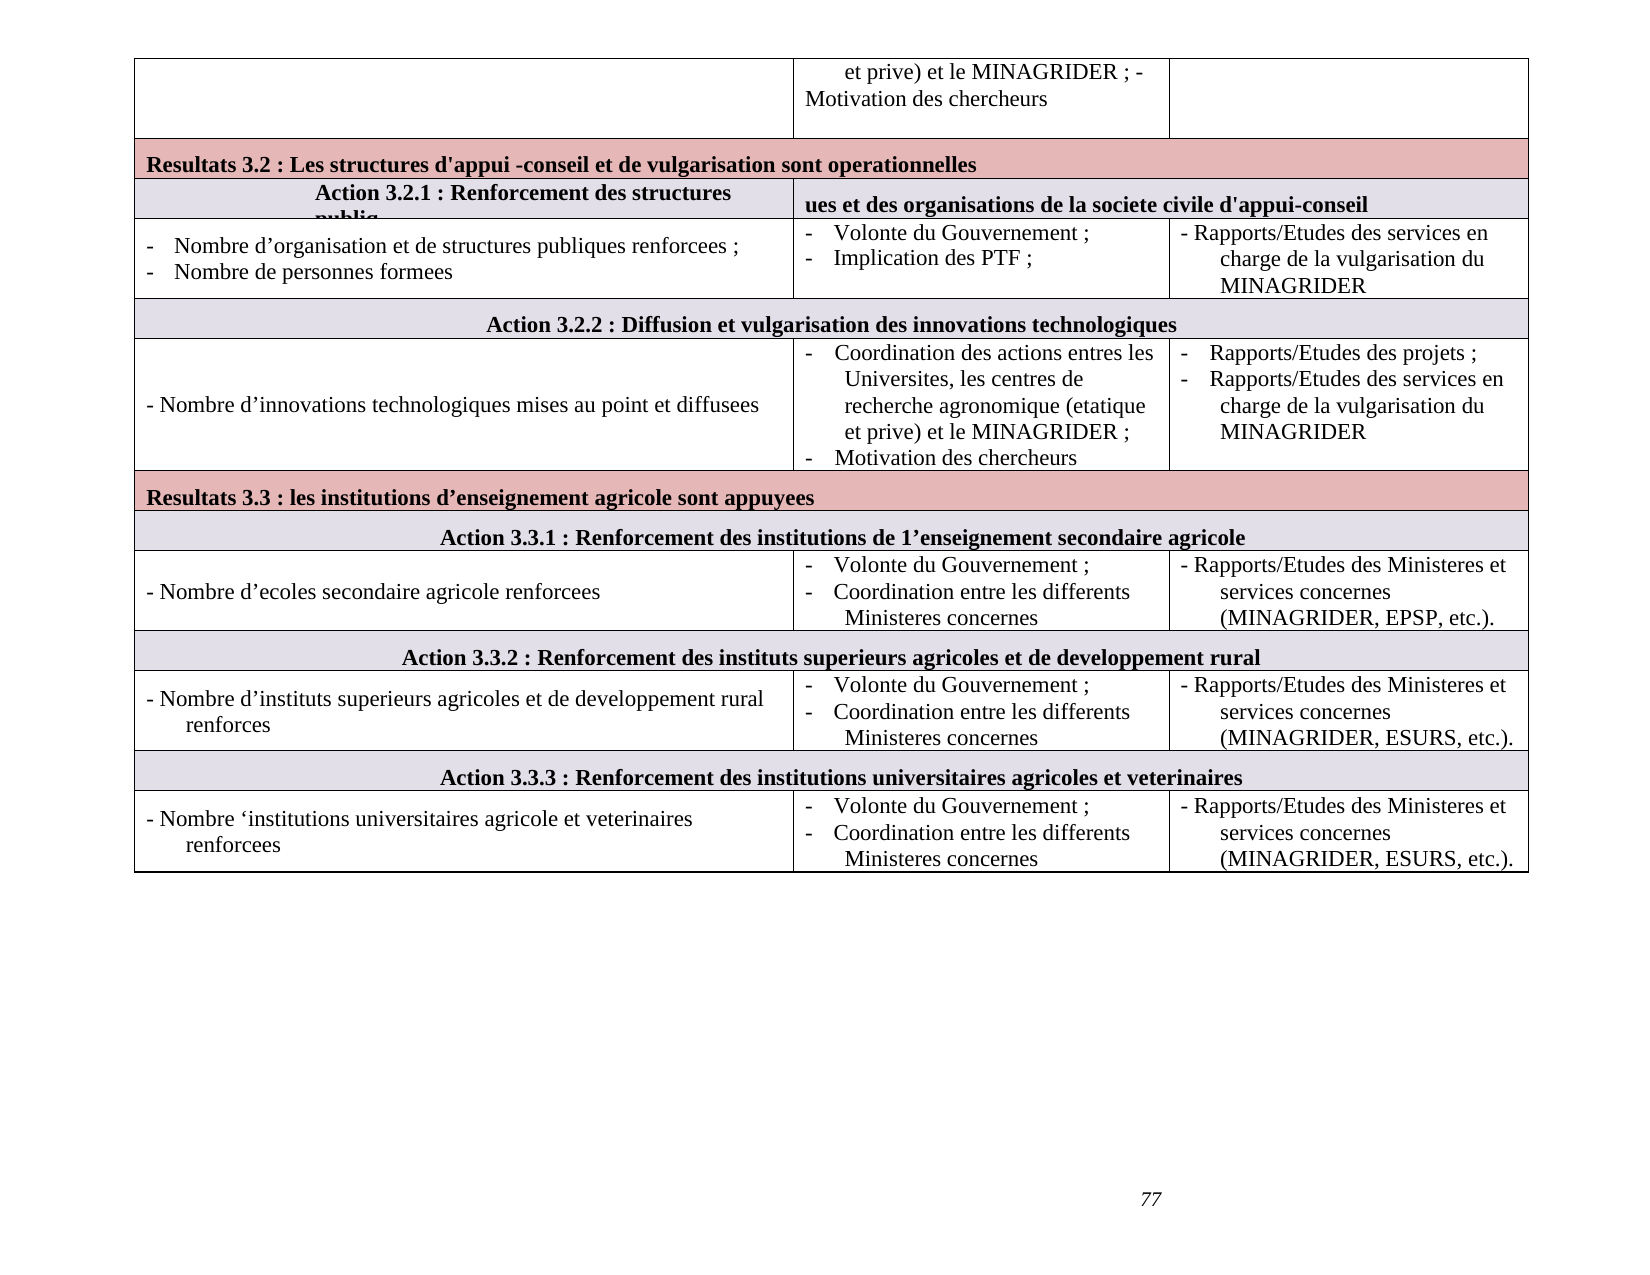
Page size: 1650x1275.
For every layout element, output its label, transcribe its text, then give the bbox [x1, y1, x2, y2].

table_cell - Nombre d’innovations technologiques mises au point et diffusees [135, 339, 793, 470]
table_cell Resultats 3.2 : Les structures d'appui -conseil et de vulgarisation sont operationnelles [135, 139, 1528, 178]
table_cell - Rapports/Etudes des Ministeres et services concernes (MINAGRIDER, ESURS, etc.). [1170, 671, 1528, 750]
table_cell Action 3.2.1 : Renforcement des structures publiq [135, 179, 793, 218]
table_cell Volonte du Gouvernement ; Coordination entre les differents Ministeres concernes [794, 671, 1169, 750]
table_cell Action 3.3.2 : Renforcement des instituts superieurs agricoles et de developpement rural [135, 631, 1528, 670]
table_header [1170, 59, 1528, 138]
table_cell Coordination des actions entres les Universites, les centres de recherche agronomique (etatique et prive) et le MINAGRIDER ; Motivation des chercheurs [794, 339, 1169, 470]
table_cell - Nombre d’instituts superieurs agricoles et de developpement rural renforces [135, 671, 793, 750]
table_cell Resultats 3.3 : les institutions d’enseignement agricole sont appuyees [135, 471, 1528, 510]
table_cell Volonte du Gouvernement ; Implication des PTF ; [794, 219, 1169, 298]
table_cell - Rapports/Etudes des Ministeres et services concernes (MINAGRIDER, ESURS, etc.). [1170, 791, 1528, 871]
table_cell Action 3.3.3 : Renforcement des institutions universitaires agricoles et veterinaires [135, 751, 1528, 790]
table_cell Volonte du Gouvernement ; Coordination entre les differents Ministeres concernes [794, 791, 1169, 871]
table_cell - Nombre d’ecoles secondaire agricole renforcees [135, 551, 793, 630]
table_cell - Nombre ‘institutions universitaires agricole et veterinaires renforcees [135, 791, 793, 871]
table_cell Action 3.3.1 : Renforcement des institutions de 1’enseignement secondaire agricole [135, 511, 1528, 550]
table_header et prive) et le MINAGRIDER ; - Motivation des chercheurs [794, 59, 1169, 138]
table_cell - Rapports/Etudes des services en charge de la vulgarisation du MINAGRIDER [1170, 219, 1528, 298]
table_cell ues et des organisations de la societe civile d'appui-conseil [794, 179, 1528, 218]
table_header [135, 59, 793, 138]
table_cell Volonte du Gouvernement ; Coordination entre les differents Ministeres concernes [794, 551, 1169, 630]
table_cell - Rapports/Etudes des Ministeres et services concernes (MINAGRIDER, EPSP, etc.). [1170, 551, 1528, 630]
table_cell Nombre d’organisation et de structures publiques renforcees ; Nombre de personnes formees [135, 219, 793, 298]
table_cell Rapports/Etudes des projets ; Rapports/Etudes des services en charge de la vulgarisation du MINAGRIDER [1170, 339, 1528, 470]
table_cell Action 3.2.2 : Diffusion et vulgarisation des innovations technologiques [135, 299, 1528, 338]
